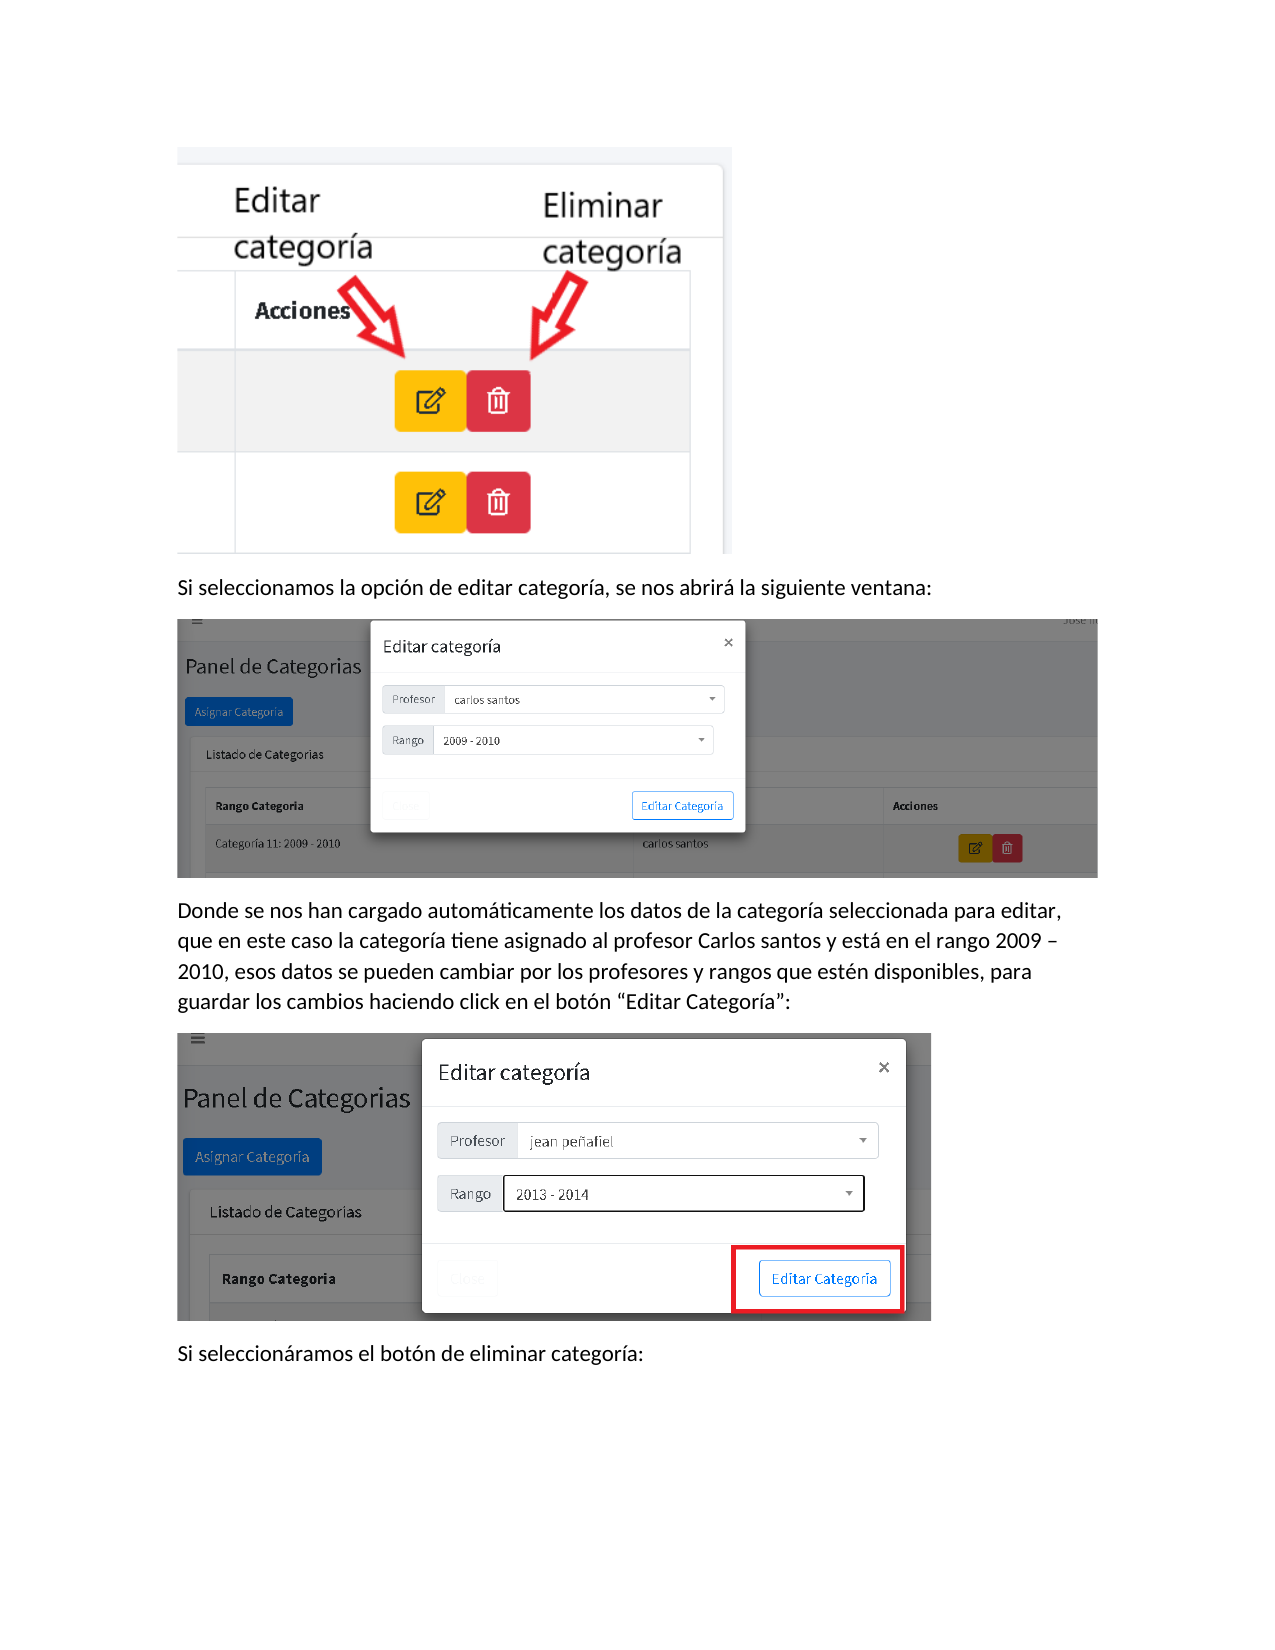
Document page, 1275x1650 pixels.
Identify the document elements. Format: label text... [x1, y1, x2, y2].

picture [177, 1033, 932, 1321]
text Donde se nos han cargado automáticamente los datos de la categoría seleccionada para editar, que en este caso la categoría tiene asignado al profesor Carlos santos y está en el rango 2009 – 2010, esos datos se pueden cambiar por los profesores y rangos que estén disponibles, para guardar los cambios haciendo click en el botón “Editar Categoría”: [177, 896, 1098, 1015]
picture [177, 619, 1098, 878]
text Si seleccionáramos el botón de eliminar categoría: [177, 1339, 1098, 1367]
picture [177, 147, 732, 554]
text Si seleccionamos la opción de editar categoría, se nos abrirá la siguiente ventana: [177, 573, 1098, 601]
